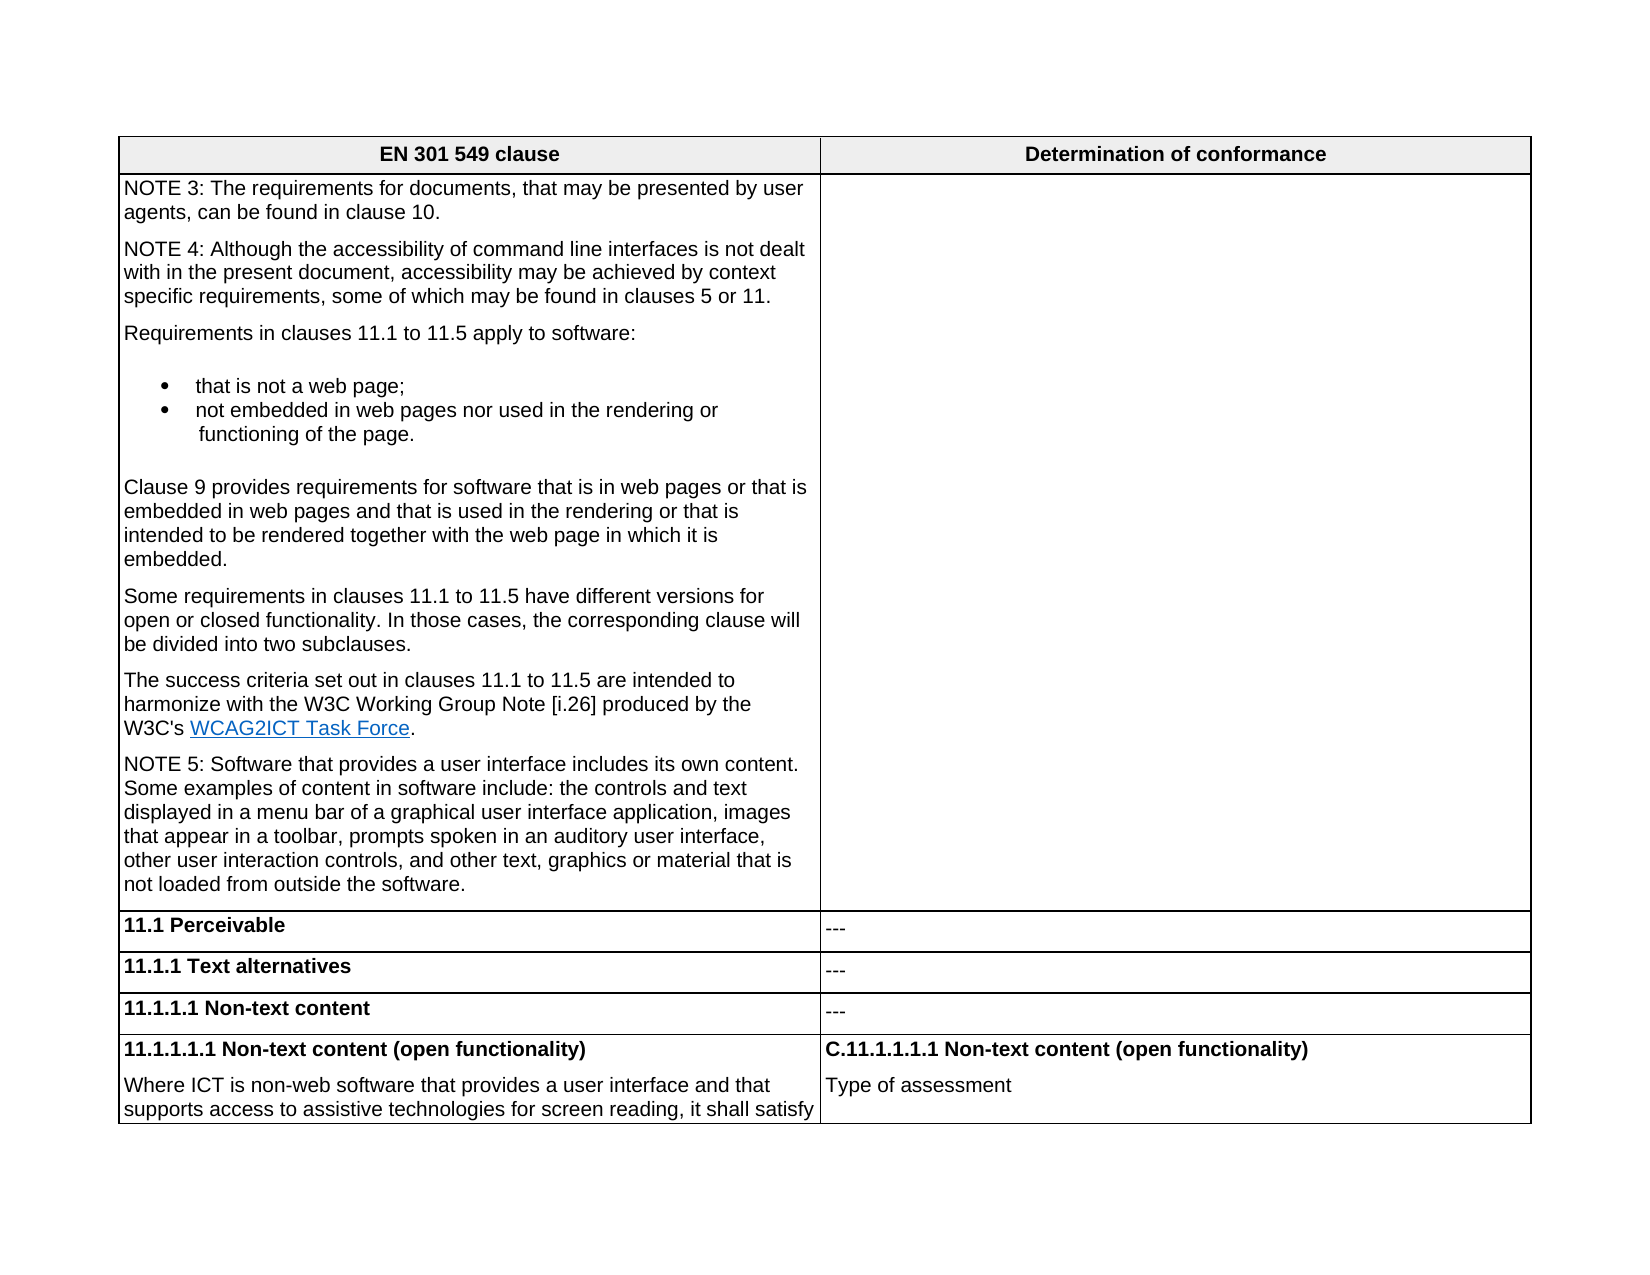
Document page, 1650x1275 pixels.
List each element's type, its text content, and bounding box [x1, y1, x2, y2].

table_cell --- [821, 953, 1530, 992]
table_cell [120, 1035, 820, 1122]
table_cell 11.1.1.1 Non-text content [120, 994, 820, 1033]
table_cell 11.1.1 Text alternatives [120, 953, 820, 992]
table_cell --- [821, 912, 1530, 951]
table_cell --- [821, 994, 1530, 1033]
table_header EN 301 549 clause [120, 137, 820, 173]
table_cell 11.1 Perceivable [120, 912, 820, 951]
table_header Determination of conformance [821, 137, 1530, 173]
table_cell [821, 1035, 1530, 1122]
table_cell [821, 175, 1530, 910]
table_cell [120, 175, 820, 910]
